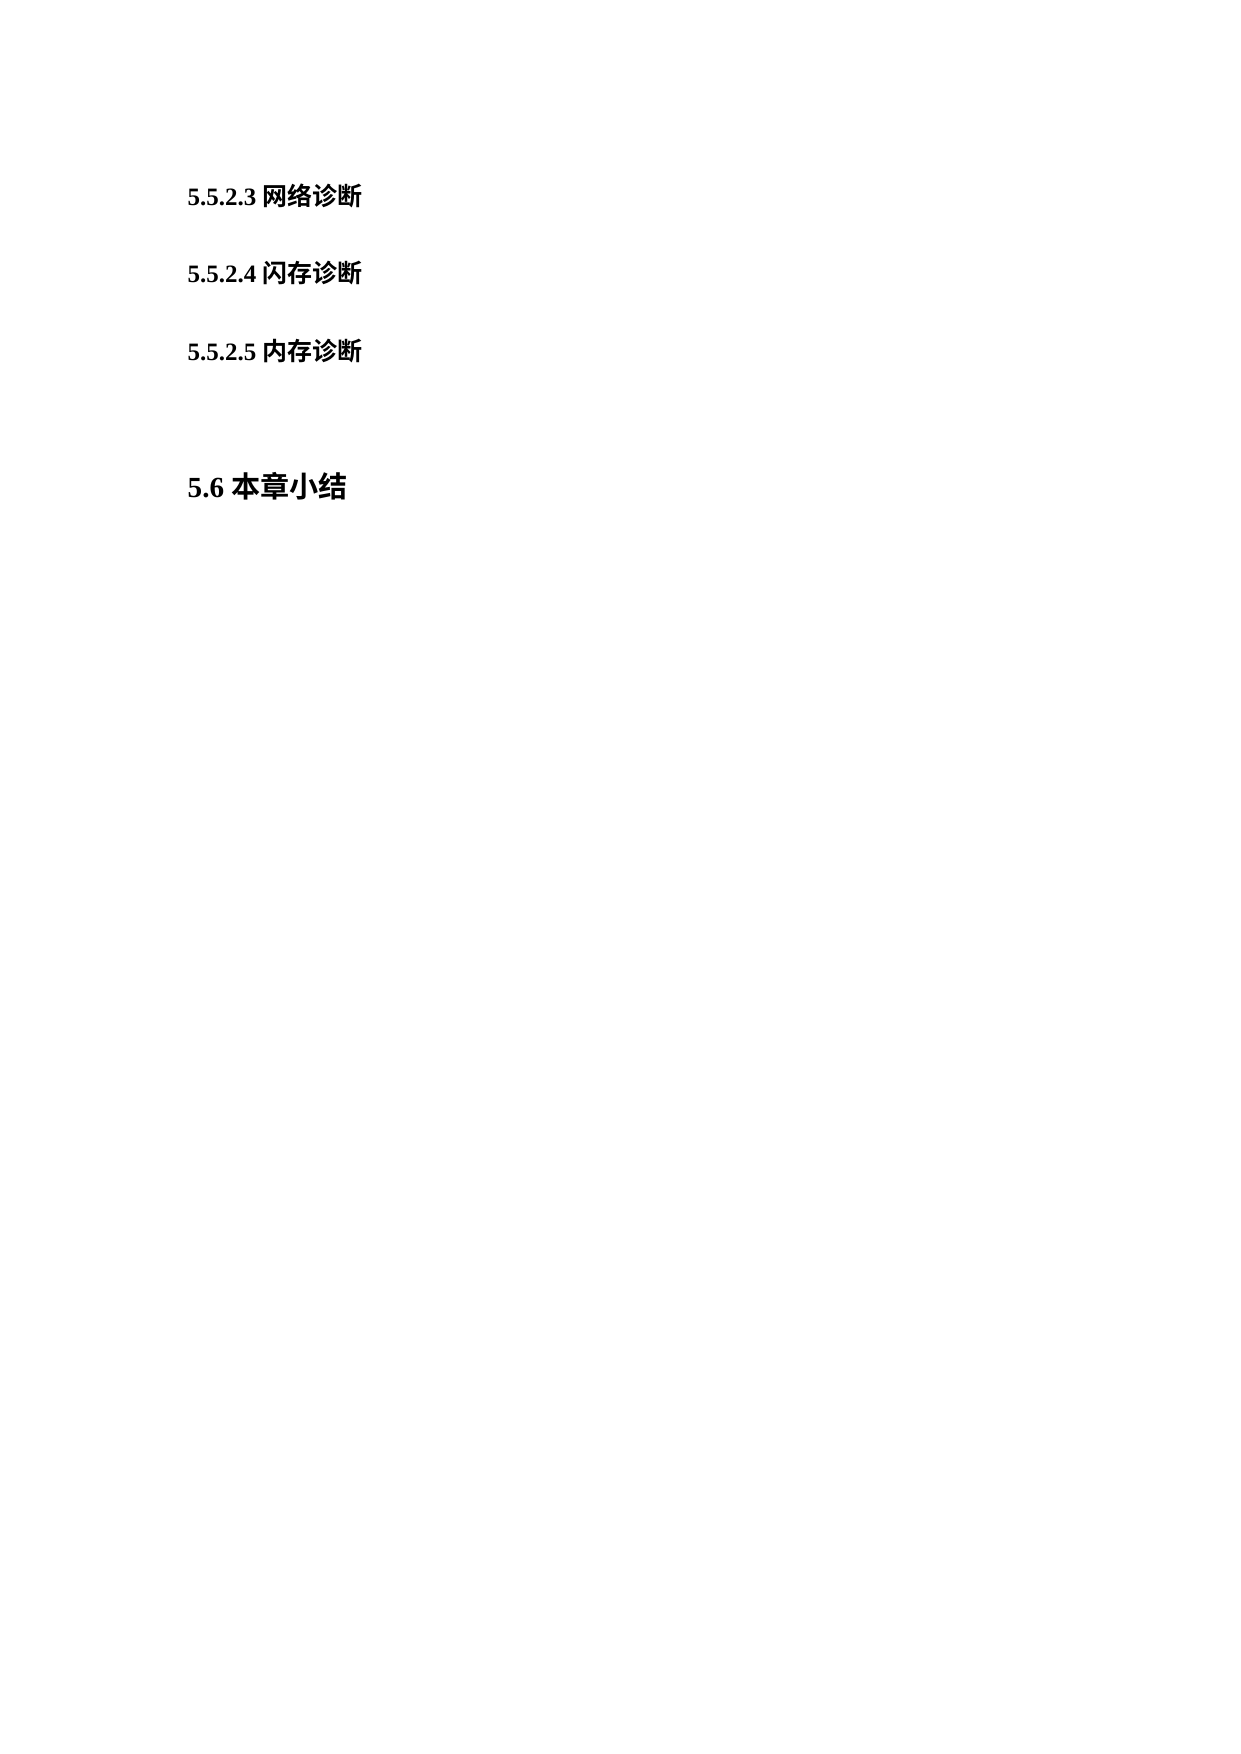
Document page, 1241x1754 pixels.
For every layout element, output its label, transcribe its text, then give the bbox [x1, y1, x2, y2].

subtitle 5.5.2.3 网络诊断 [187, 162, 1053, 227]
subtitle 5.5.2.4 闪存诊断 [187, 239, 1053, 304]
subtitle 5.5.2.5 内存诊断 [187, 317, 1053, 382]
subtitle 5.6 本章小结 [187, 452, 1053, 517]
